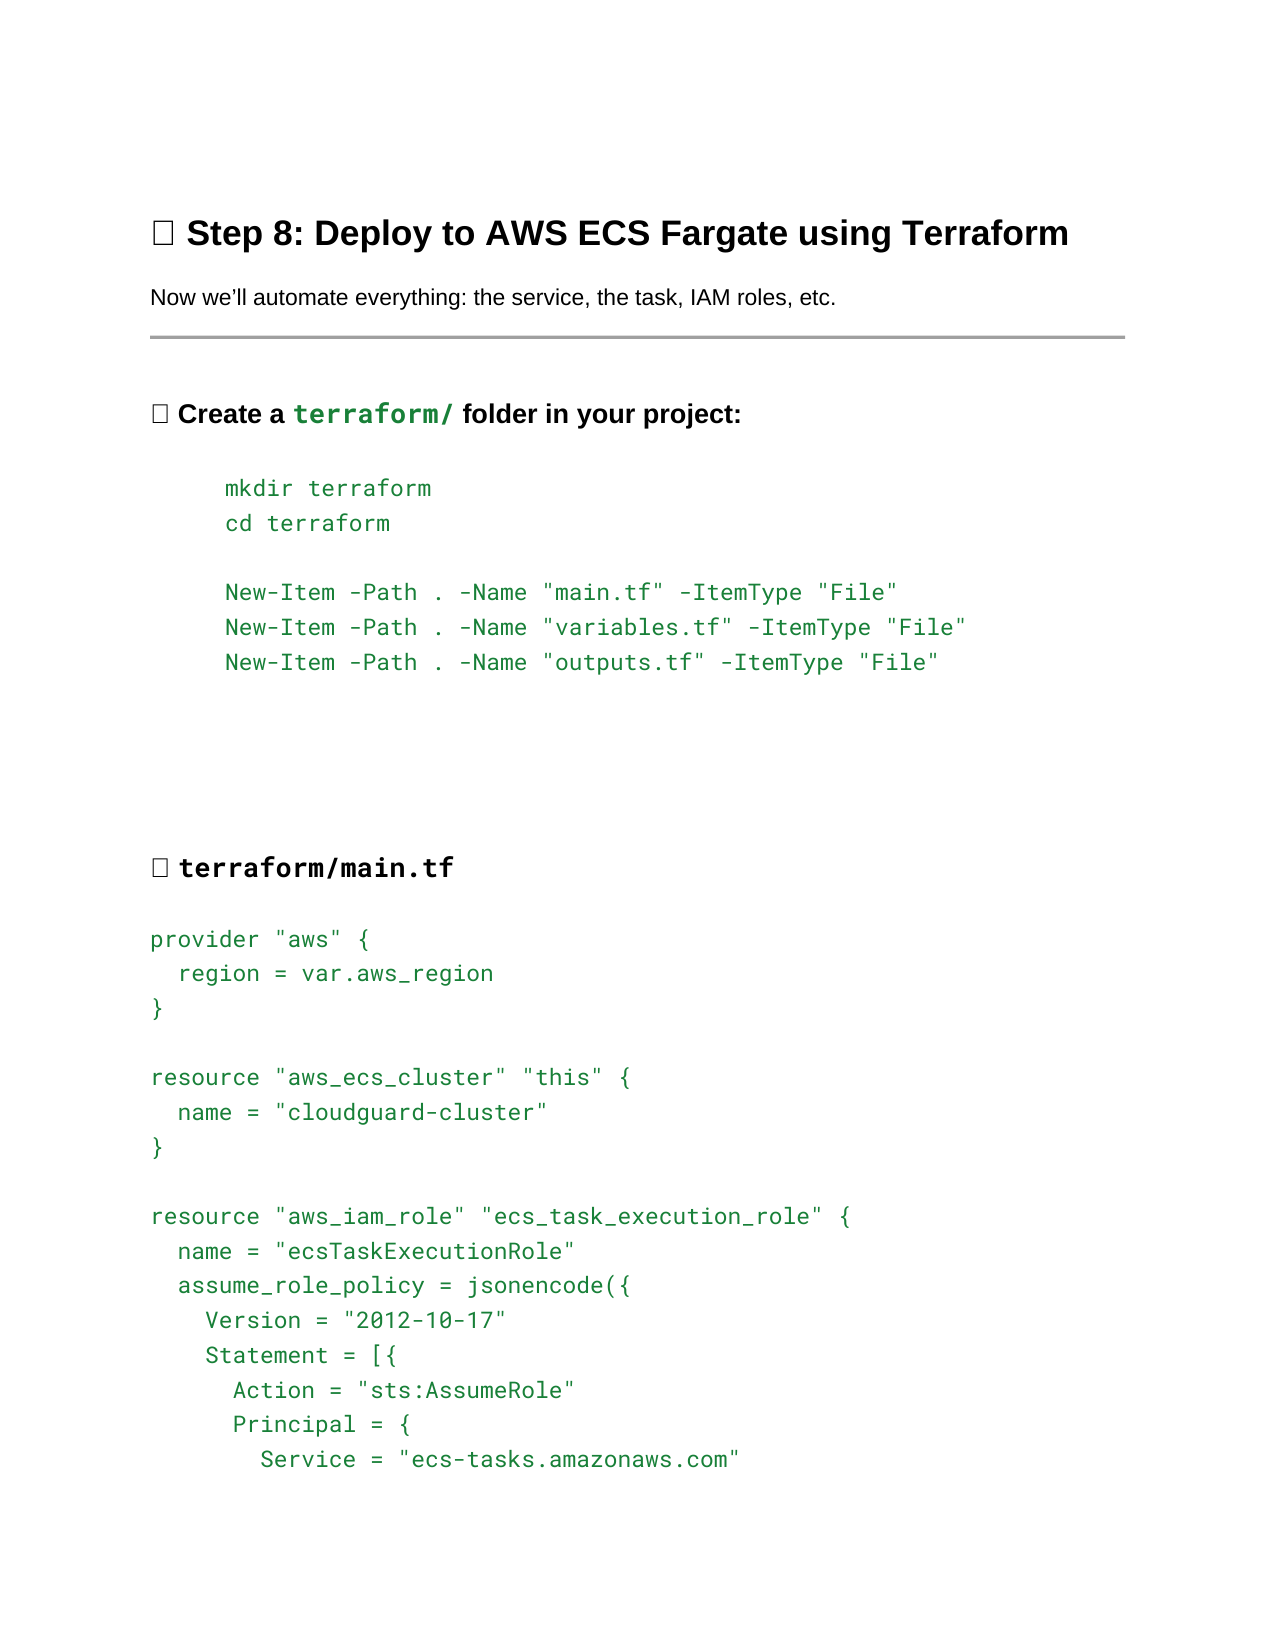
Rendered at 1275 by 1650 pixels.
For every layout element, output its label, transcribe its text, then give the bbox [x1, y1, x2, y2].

text Version = "2012-10-17" [150, 1304, 1125, 1335]
text New-Item -Path . -Name "outputs.tf" -ItemType "File" [225, 646, 1125, 676]
text provider "aws" { [150, 923, 1125, 953]
text Principal = { [150, 1409, 1125, 1439]
text Statement = [{ [150, 1339, 1125, 1369]
text resource "aws_ecs_cluster" "this" { [150, 1062, 1125, 1092]
text name = "ecsTaskExecutionRole" [150, 1235, 1125, 1265]
text assume_role_policy = jsonencode({ [150, 1270, 1125, 1300]
text New-Item -Path . -Name "variables.tf" -ItemType "File" [225, 611, 1125, 642]
text New-Item -Path . -Name "main.tf" -ItemType "File" [225, 542, 1125, 607]
text Action = "sts:AssumeRole" [150, 1374, 1125, 1404]
text cd terraform [225, 507, 1125, 538]
text } [150, 1131, 1125, 1161]
text region = var.aws_region [150, 958, 1125, 988]
text } [150, 992, 1125, 1023]
text Service = "ecs-tasks.amazonaws.com" [150, 1443, 1125, 1473]
text mkdir terraform [225, 473, 1125, 503]
text Now we’ll automate everything: the service, the task, IAM roles, etc. [150, 284, 1125, 311]
text name = "cloudguard-cluster" [150, 1096, 1125, 1127]
subtitle 📄 terraform/main.tf [150, 849, 1125, 884]
text resource "aws_iam_role" "ecs_task_execution_role" { [150, 1201, 1125, 1231]
subtitle 🔹 Create a terraform/ folder in your project: [150, 395, 1125, 464]
text 🚀 Step 8: Deploy to AWS ECS Fargate using Terraform [150, 150, 1125, 253]
